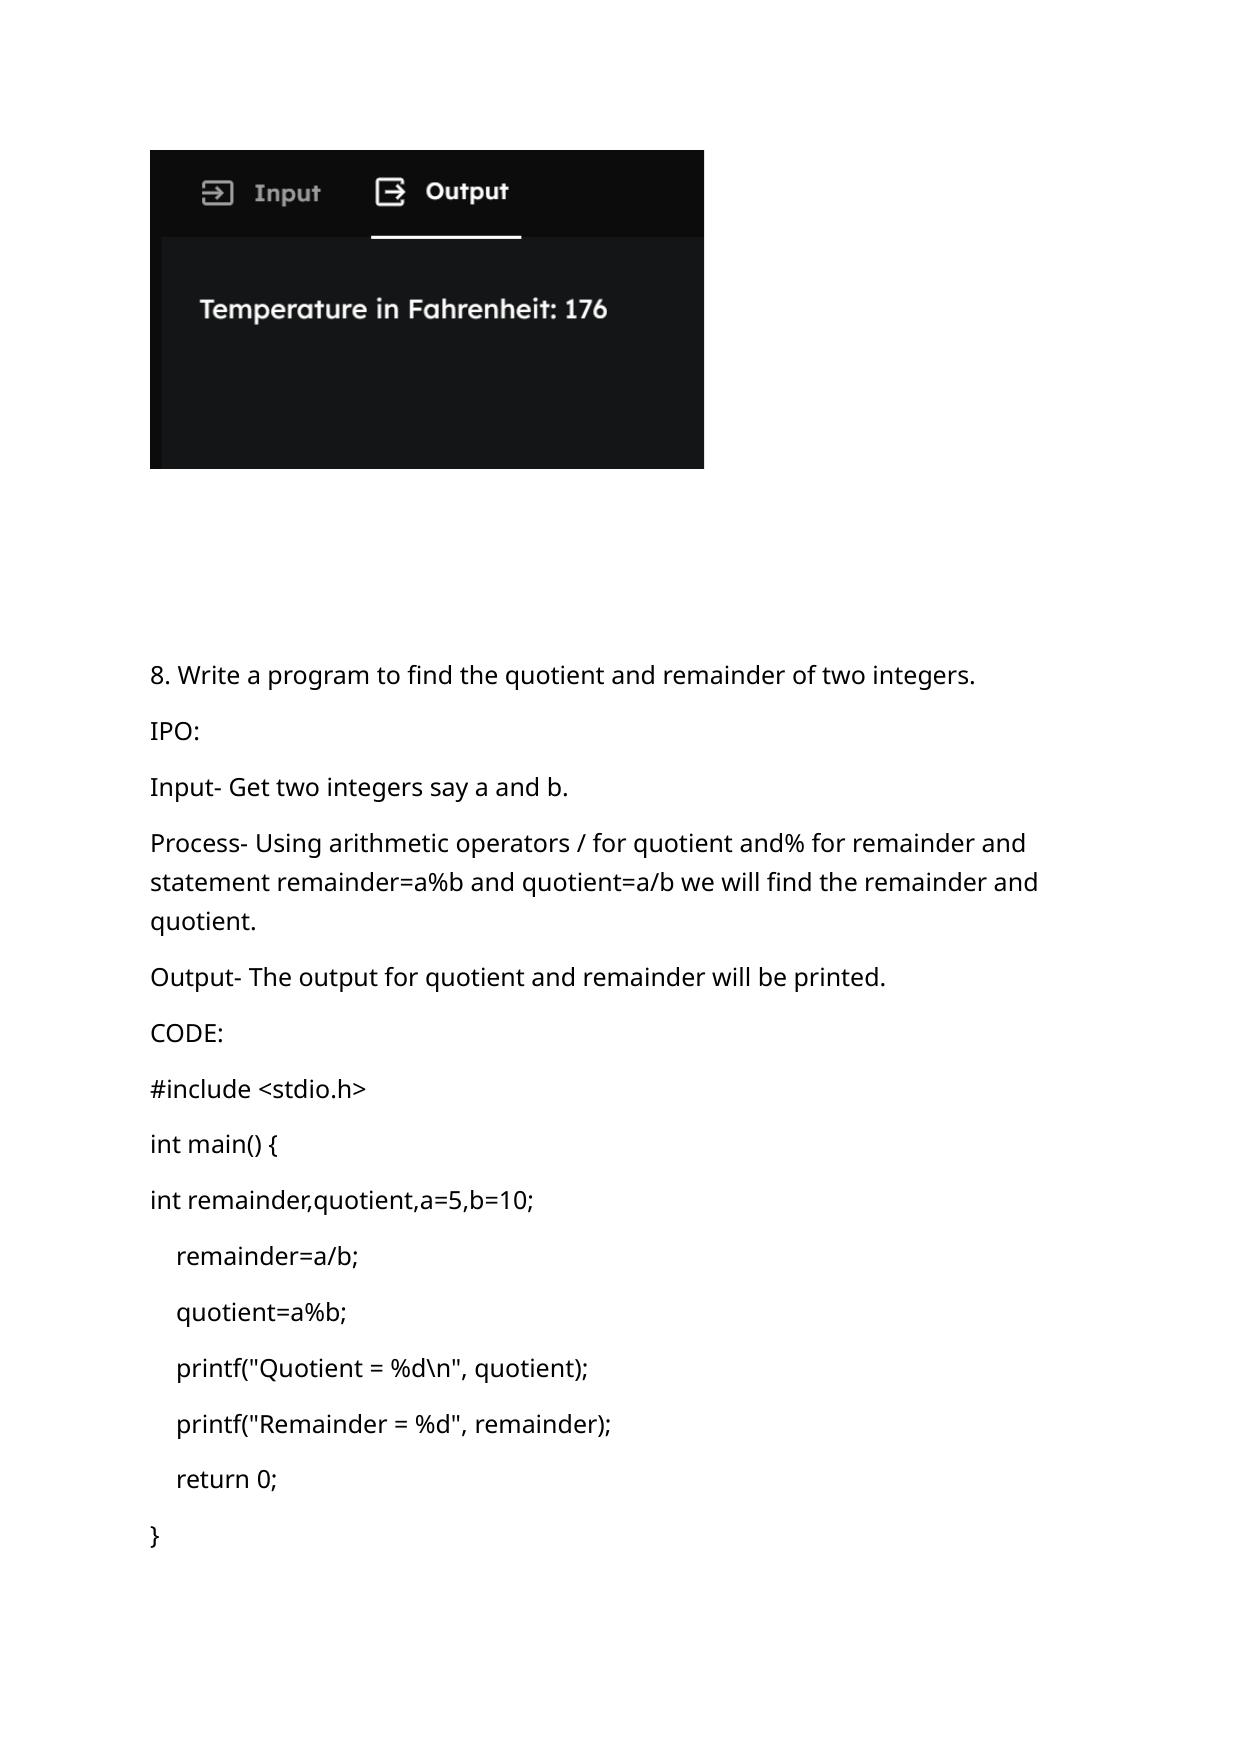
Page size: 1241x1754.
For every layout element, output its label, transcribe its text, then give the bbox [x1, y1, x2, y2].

text return 0; [150, 1462, 1090, 1496]
text Process- Using arithmetic operators / for quotient and% for remainder and statement remainder=a%b and quotient=a/b we will find the remainder and quotient. [150, 826, 1090, 938]
text printf("Remainder = %d", remainder); [150, 1406, 1090, 1440]
text printf("Quotient = %d\n", quotient); [150, 1351, 1090, 1384]
text IPO: [150, 714, 1090, 748]
text Output- The output for quotient and remainder will be printed. [150, 960, 1090, 994]
text int main() { [150, 1127, 1090, 1161]
text quotient=a%b; [150, 1295, 1090, 1329]
text } [150, 1518, 1090, 1552]
text remainder=a/b; [150, 1239, 1090, 1273]
picture [150, 150, 705, 469]
text 8. Write a program to find the quotient and remainder of two integers. [150, 658, 1090, 692]
text Input- Get two integers say a and b. [150, 770, 1090, 804]
text int remainder,quotient,a=5,b=10; [150, 1183, 1090, 1217]
text #include <stdio.h> [150, 1071, 1090, 1105]
text CODE: [150, 1016, 1090, 1049]
